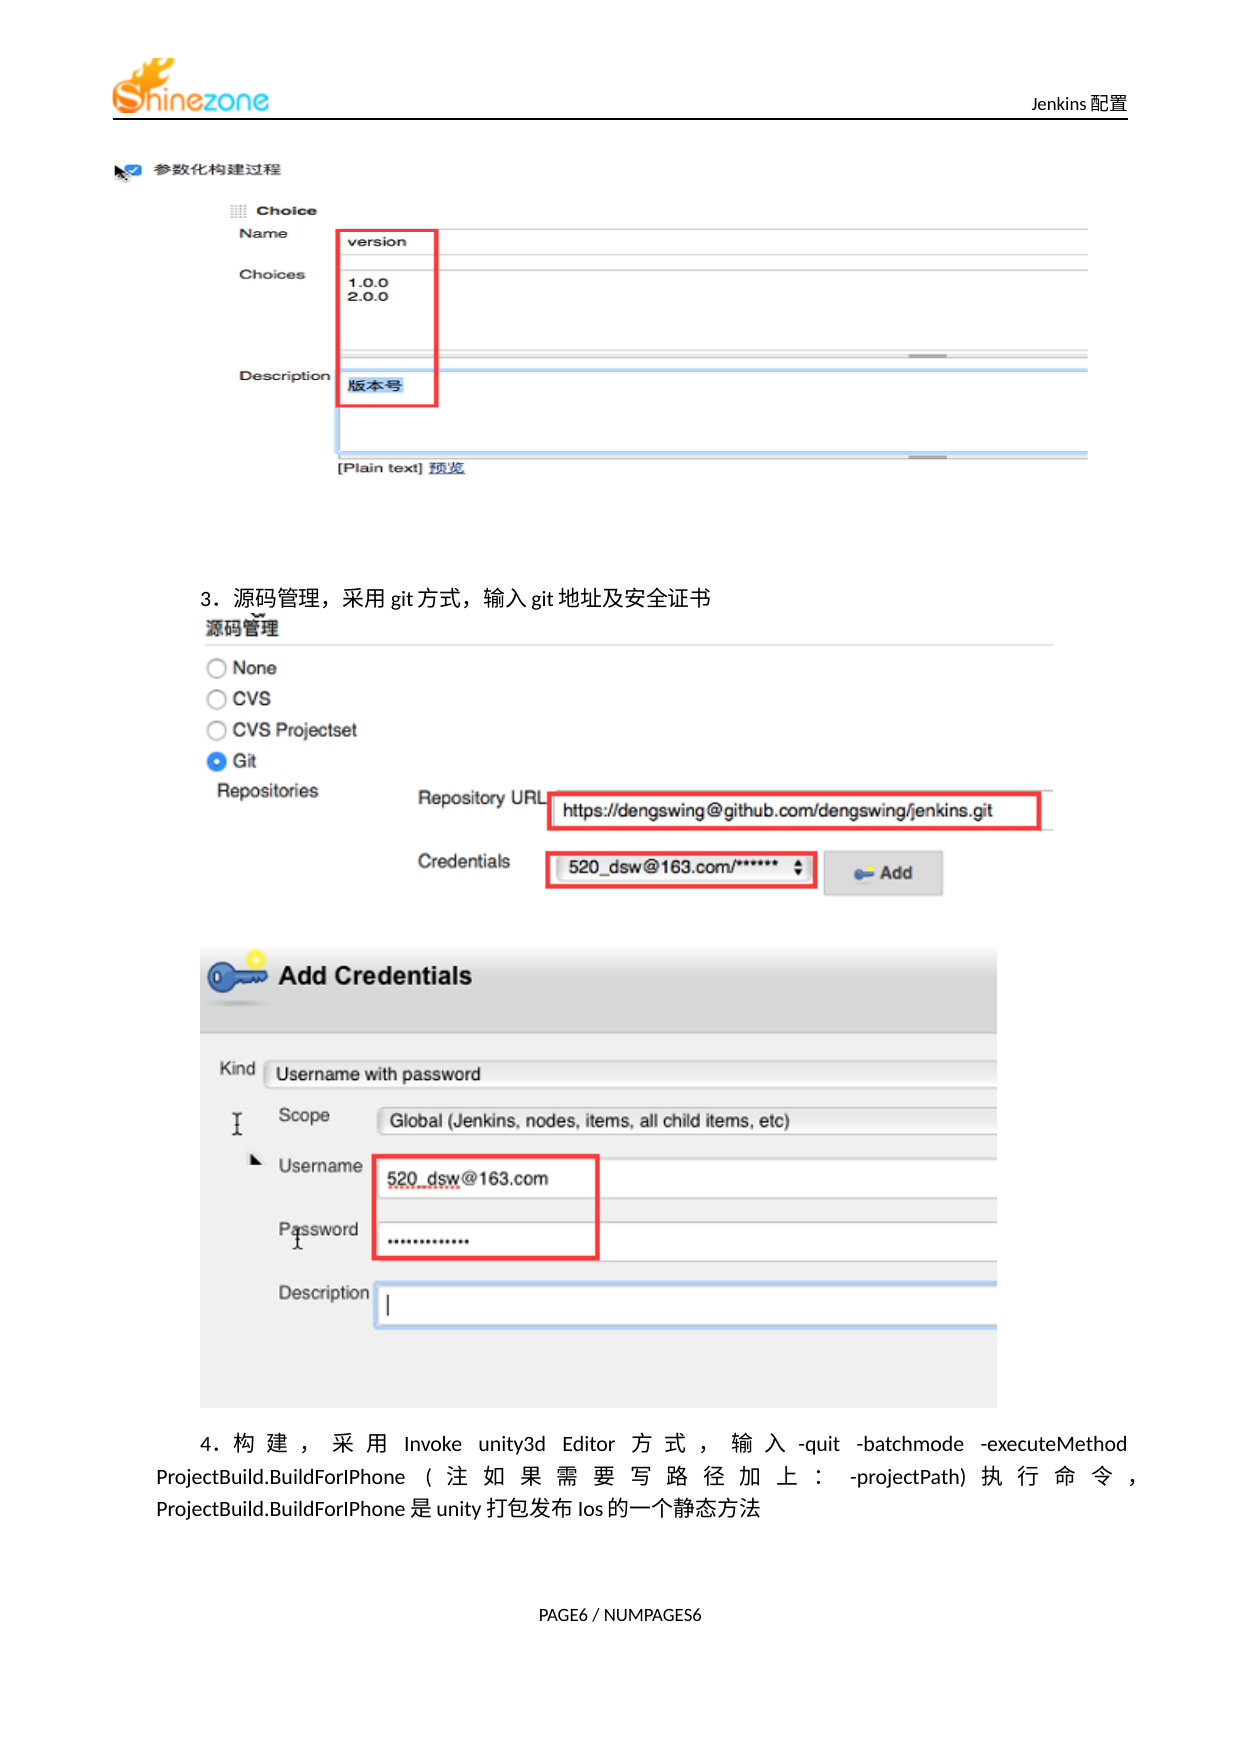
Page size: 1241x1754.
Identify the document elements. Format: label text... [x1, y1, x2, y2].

picture [200, 938, 997, 1408]
picture [112, 58, 269, 113]
picture [112, 158, 1088, 523]
picture [200, 613, 1054, 936]
list 源码管理，采用git方式，输入git地址及安全证书 [156, 581, 1128, 613]
list 构建，采用Invoke unity3d Editor方式，输入-quit -batchmode -executeMethod ProjectBuild.BuildForIPhone (注如果需要写路径加上：-projectPath)执行命令，ProjectBuild.BuildForIPhone是unity打包发布Ios的一个静态方法 [156, 1426, 1128, 1523]
